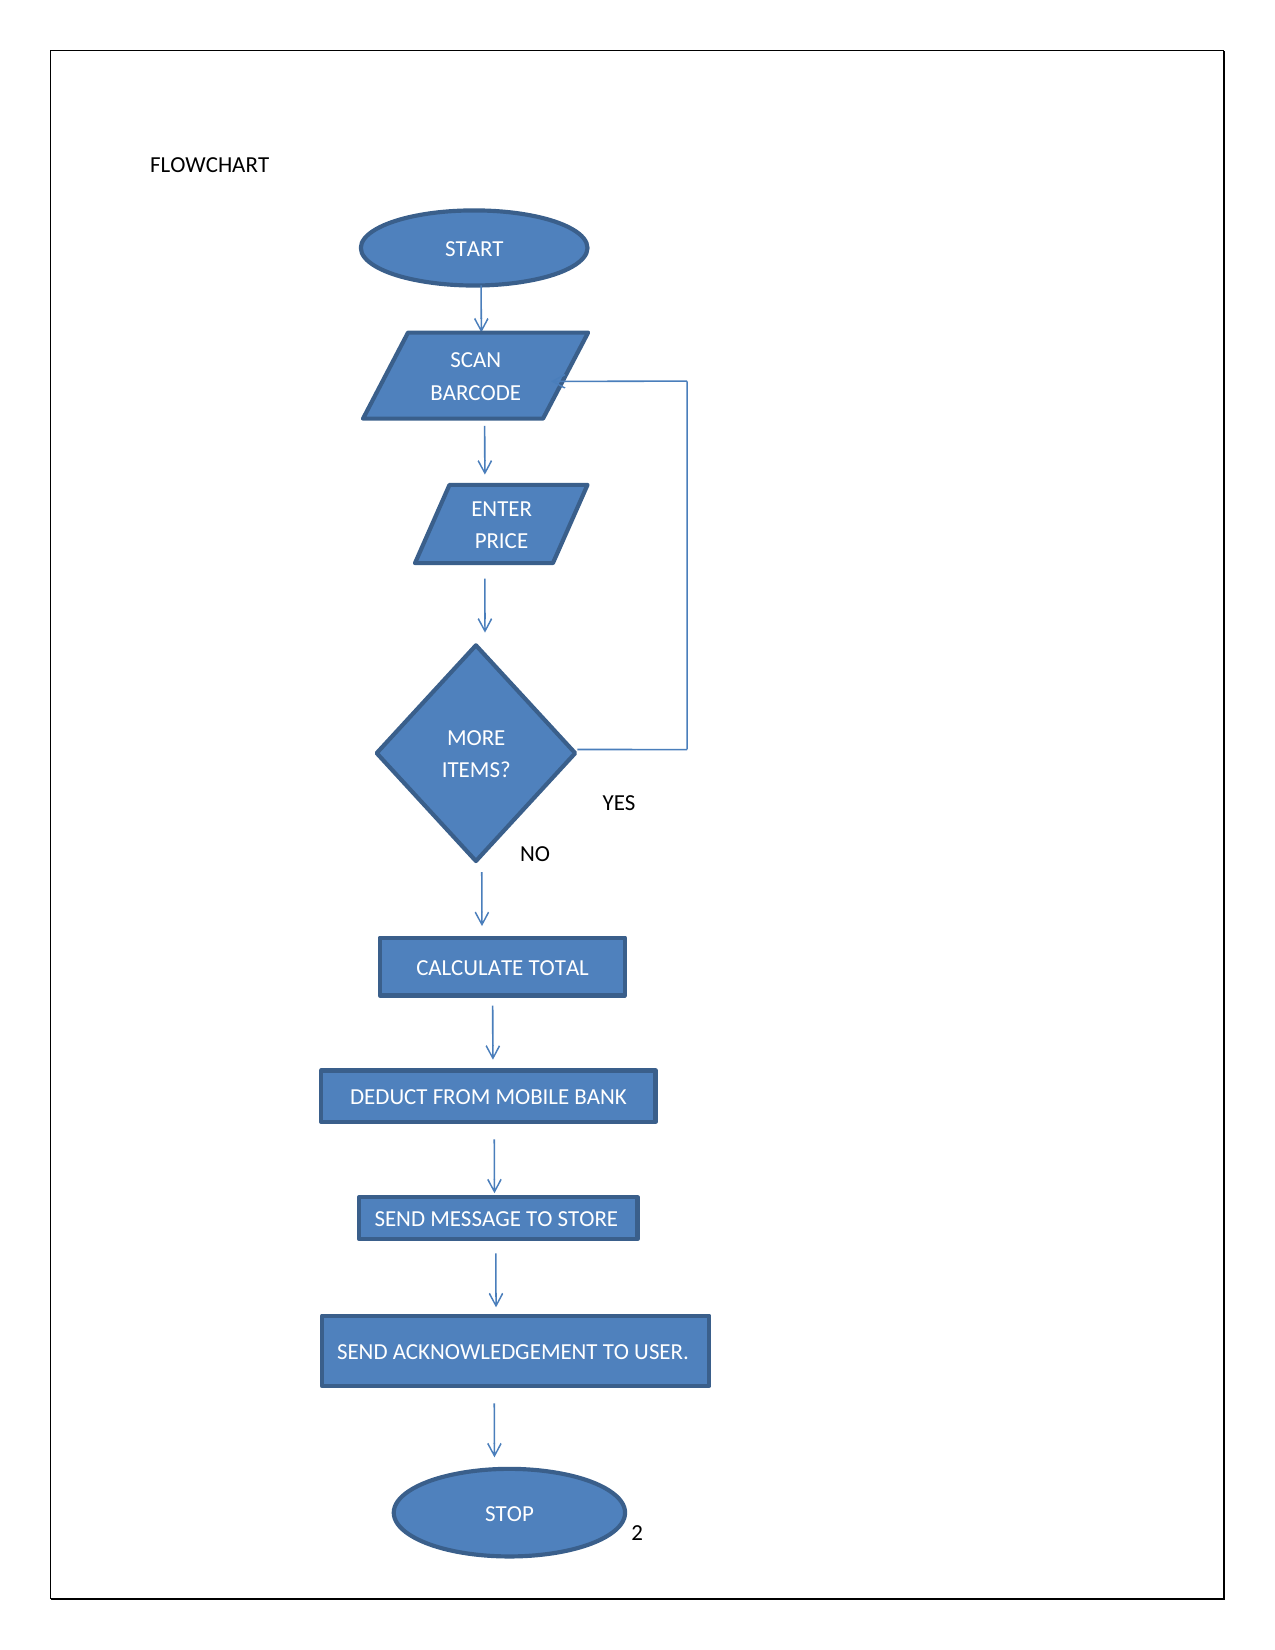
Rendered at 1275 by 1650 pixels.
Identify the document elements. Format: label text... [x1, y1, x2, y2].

text NO [150, 839, 1124, 867]
text FLOWCHART [150, 150, 1124, 178]
